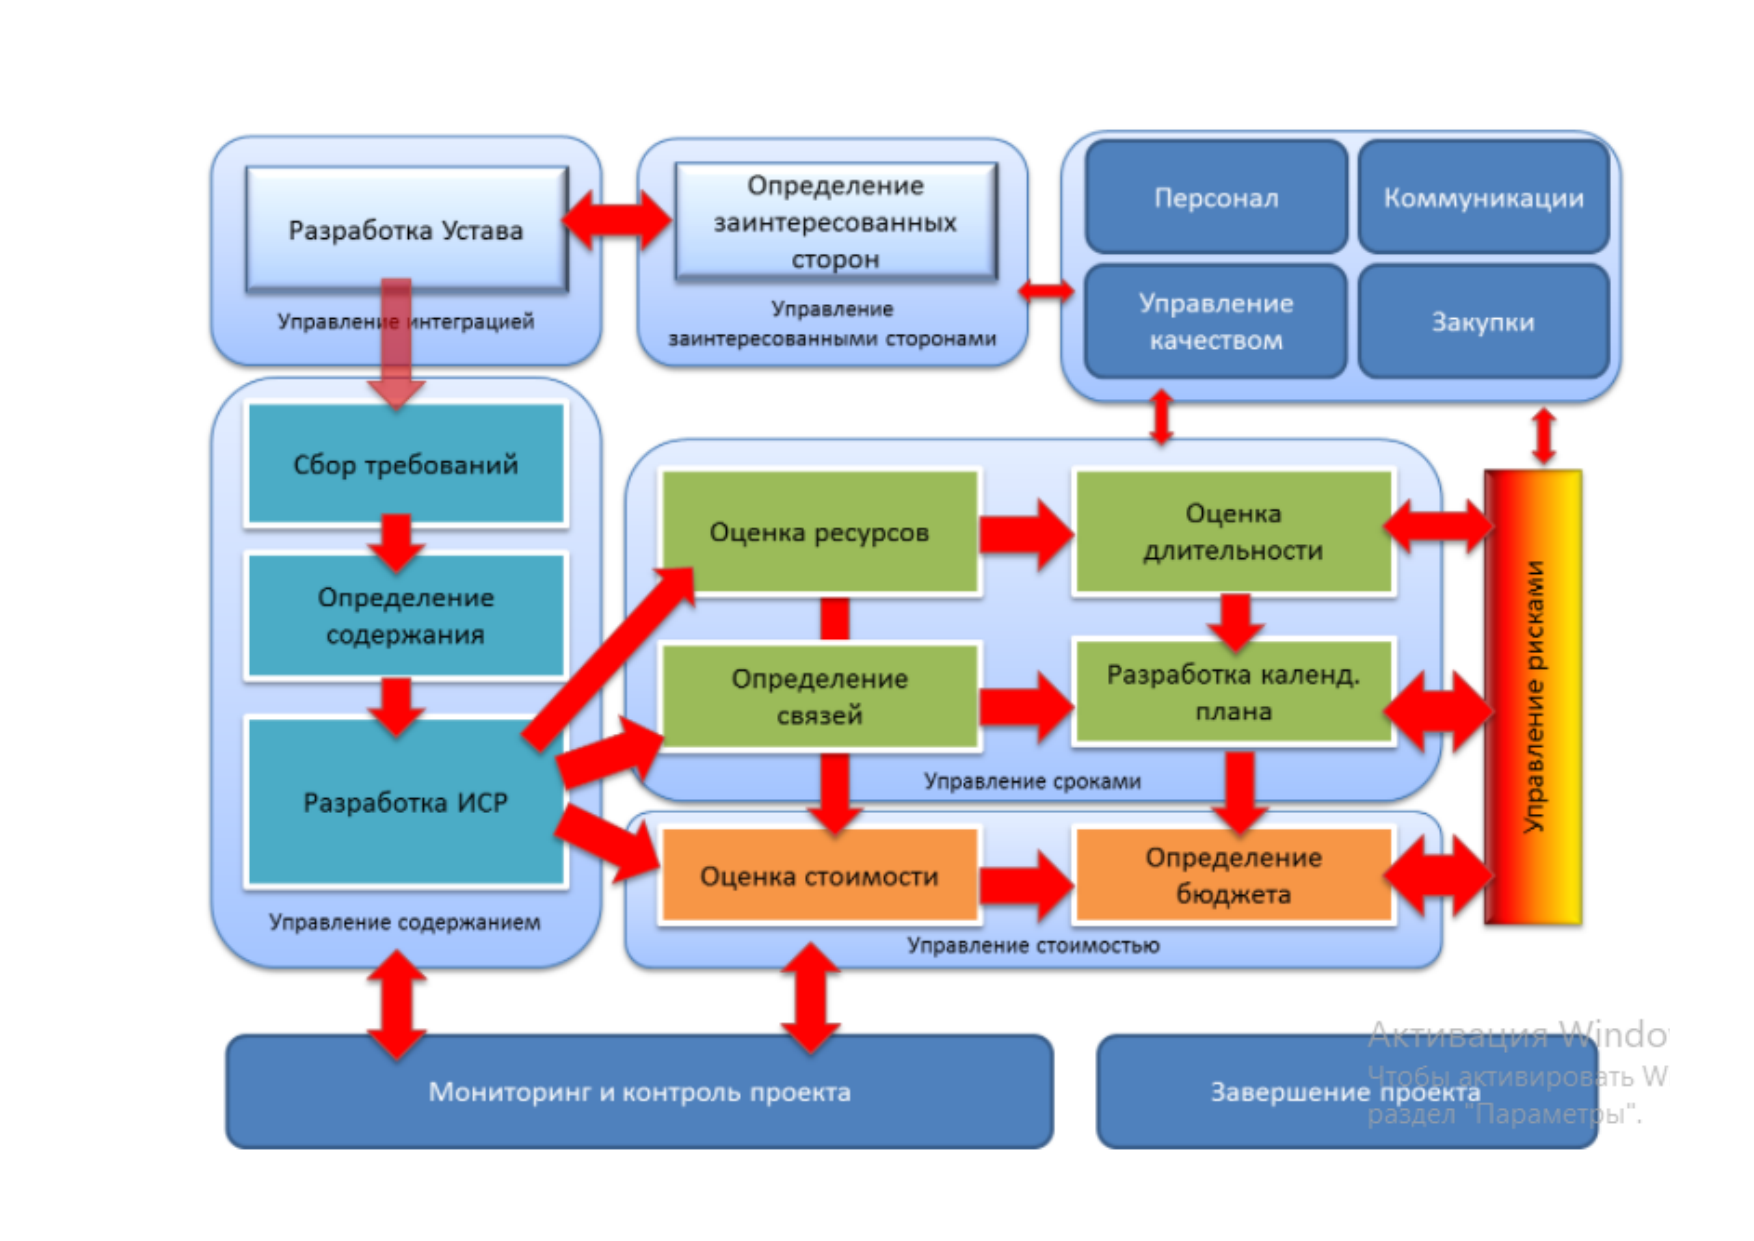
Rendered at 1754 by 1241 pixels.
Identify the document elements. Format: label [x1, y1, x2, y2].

picture [118, 103, 1670, 1152]
